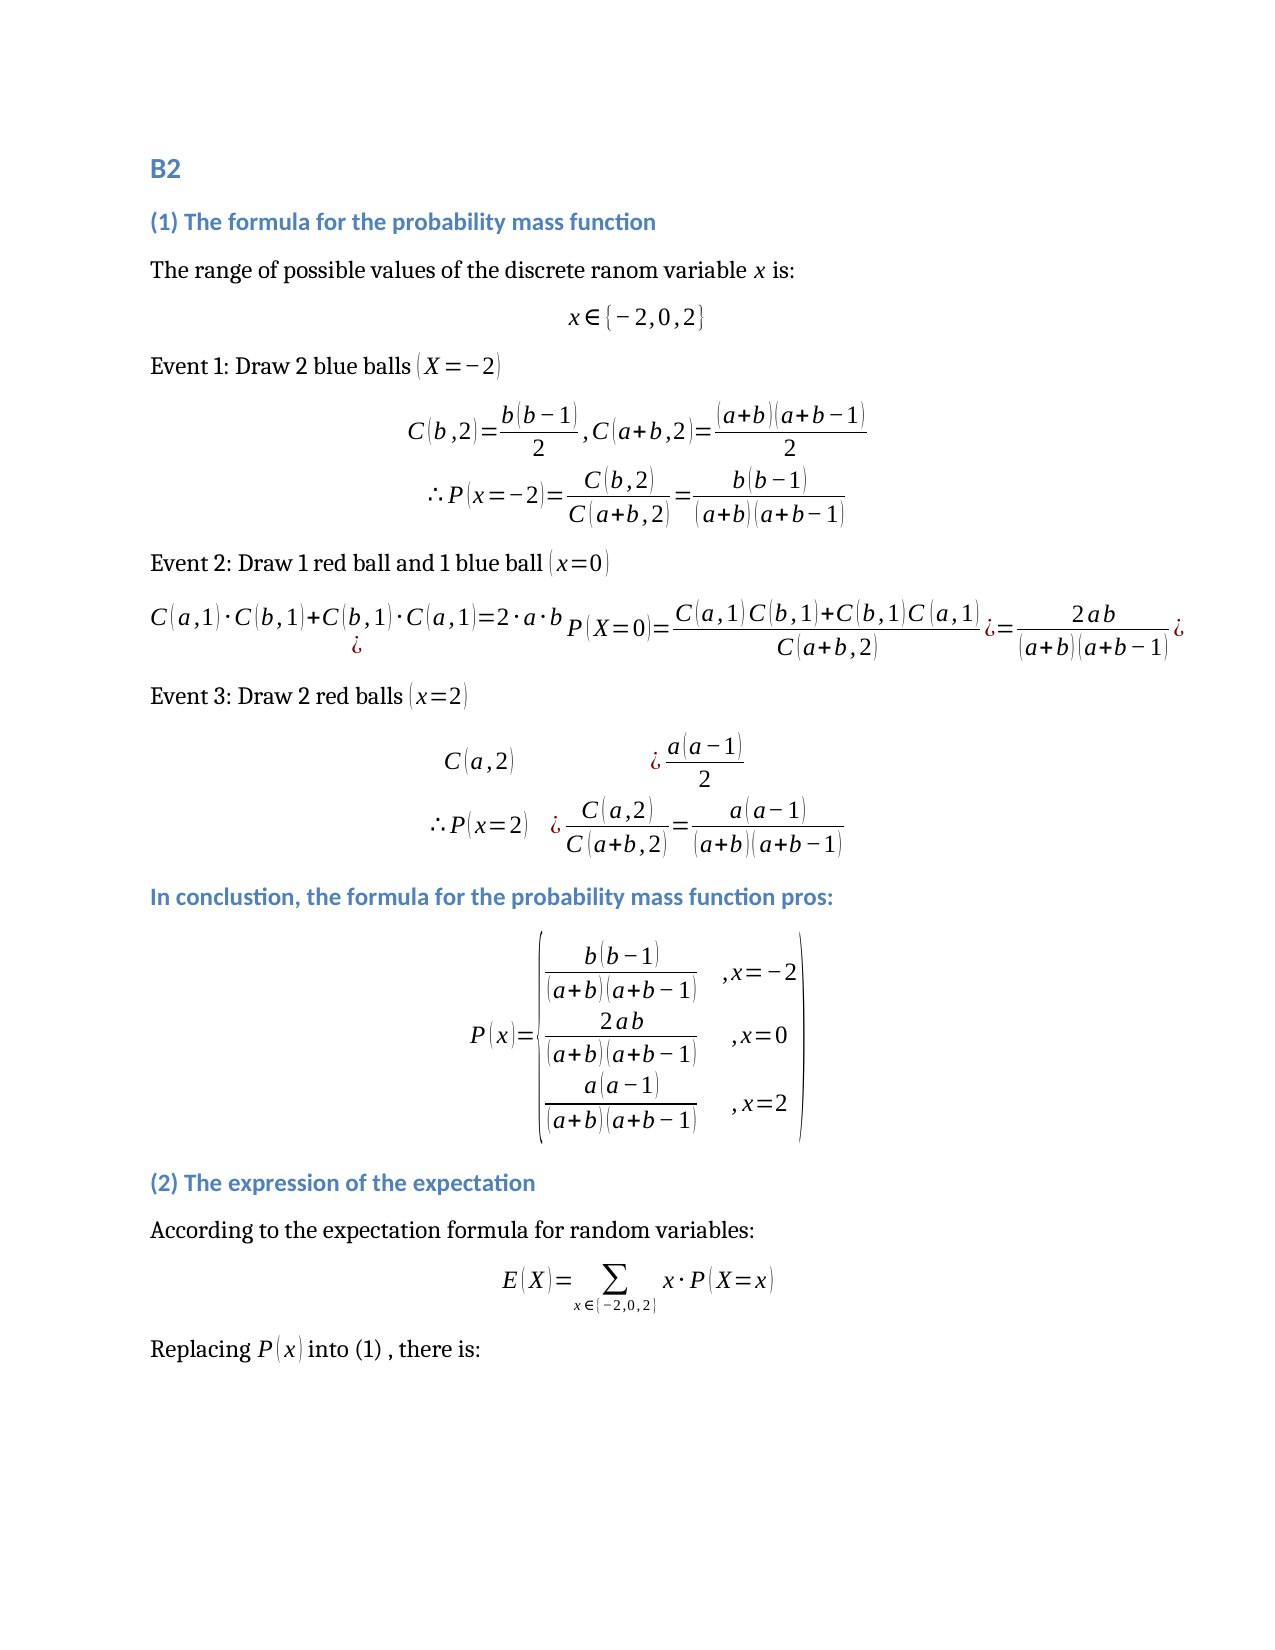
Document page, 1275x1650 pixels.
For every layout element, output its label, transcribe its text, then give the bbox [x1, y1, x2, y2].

subtitle In conclustion, the formula for the probability mass function pros: [150, 881, 1125, 911]
text Event 2: Draw 1 red ball and 1 blue ball [150, 548, 1125, 579]
text According to the expectation formula for random variables: [150, 1216, 1125, 1245]
text Replacing into (1) , there is: [150, 1334, 1125, 1364]
text Event 3: Draw 2 red balls [150, 681, 1125, 712]
subtitle B2 [150, 150, 1125, 186]
subtitle (1) The formula for the probability mass function [150, 206, 1125, 237]
text The range of possible values of the discrete ranom variable is: [150, 256, 1125, 284]
subtitle (2) The expression of the expectation [150, 1167, 1125, 1197]
text Event 1: Draw 2 blue balls [150, 351, 1125, 382]
